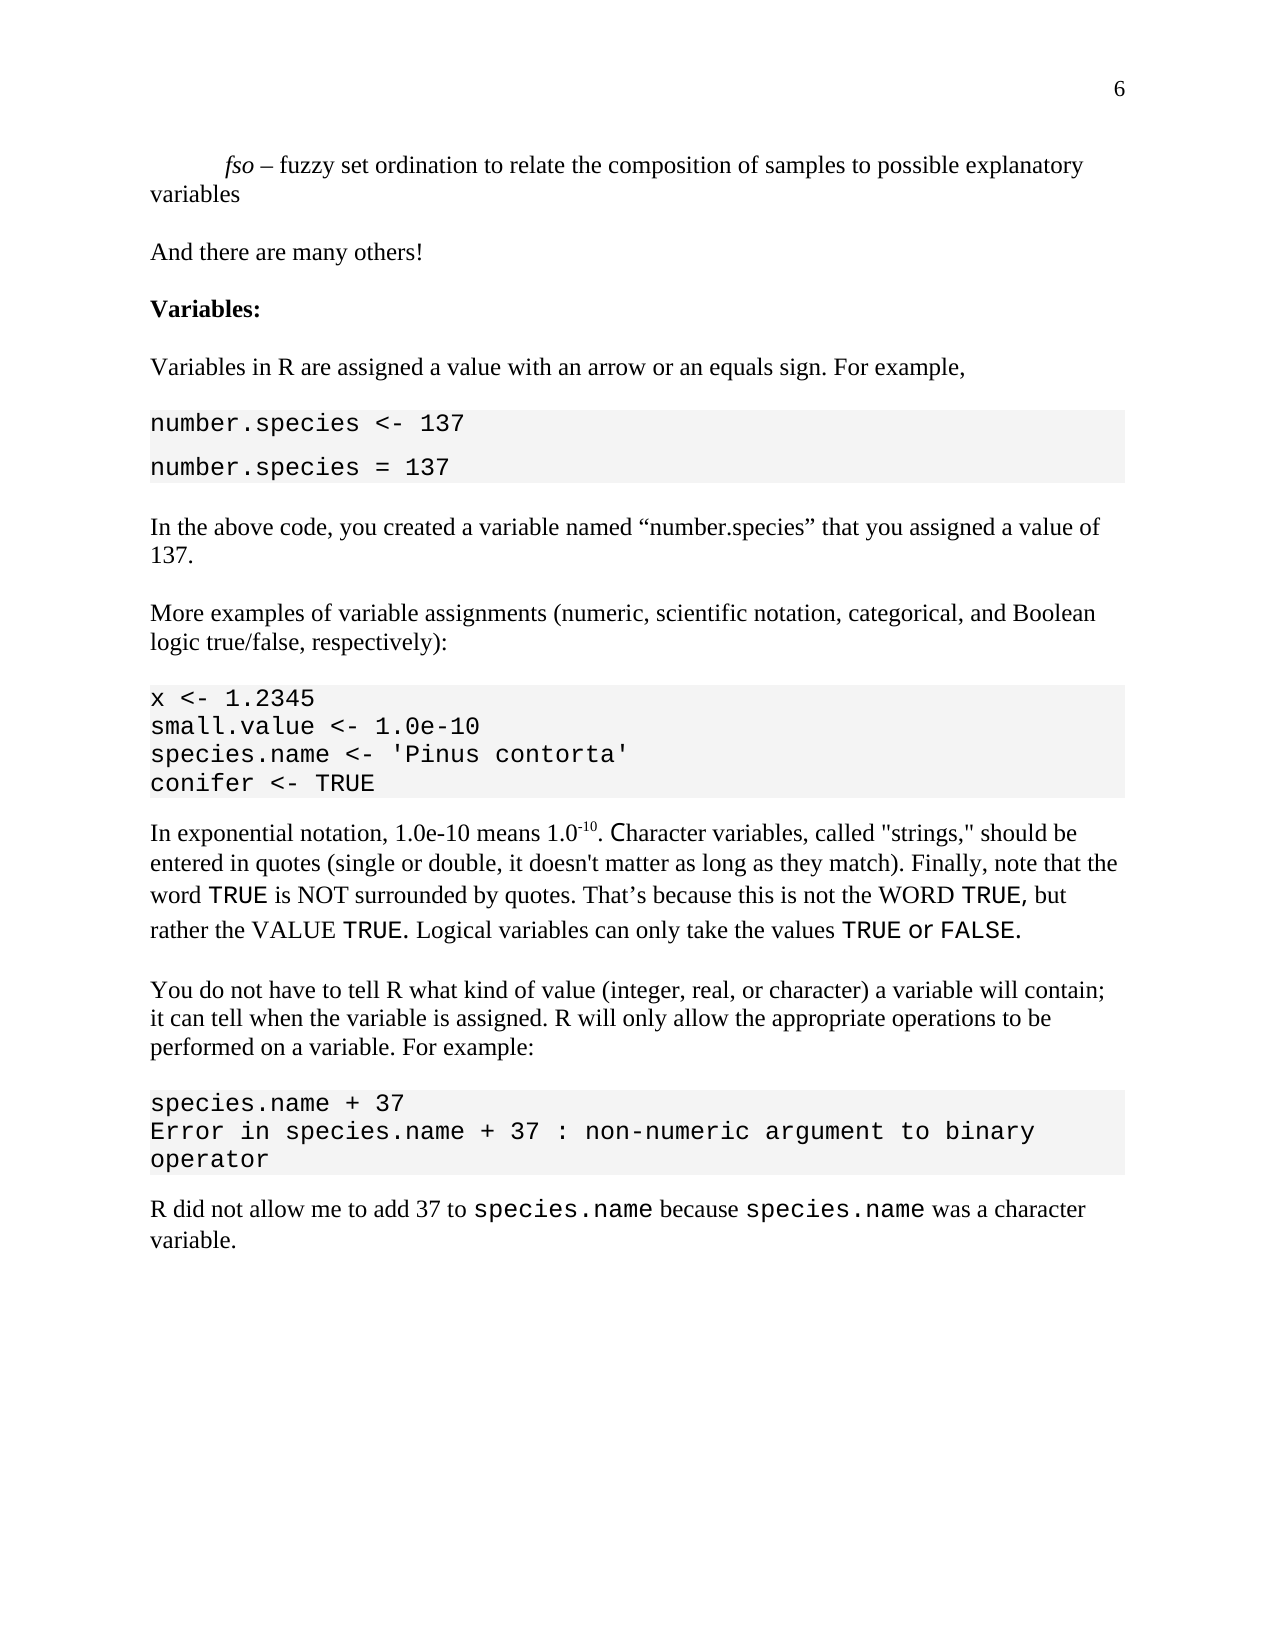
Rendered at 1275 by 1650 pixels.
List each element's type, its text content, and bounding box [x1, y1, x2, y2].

text number.species = 137 [150, 454, 1125, 483]
text In exponential notation, 1.0e-10 means 1.0-10. Character variables, called "strings," should be entered in quotes (single or double, it doesn't matter as long as they match). Finally, note that the word TRUE is NOT surrounded by quotes. That’s because this is not the WORD TRUE, but rather the VALUE TRUE. Logical variables can only take the values TRUE or FALSE. [150, 814, 1125, 946]
text And there are many others! [150, 237, 1125, 265]
text Error in species.name + 37 : non-numeric argument to binary operator [150, 1118, 1125, 1175]
text conifer <- TRUE [150, 770, 1125, 798]
text species.name + 37 [150, 1090, 1125, 1118]
text x <- 1.2345 [150, 685, 1125, 713]
text small.value <- 1.0e-10 [150, 713, 1125, 742]
text species.name <- 'Pinus contorta' [150, 742, 1125, 770]
text number.species <- 137 [150, 410, 1125, 439]
text Variables: [150, 294, 1125, 323]
text In the above code, you created a variable named “number.species” that you assigned a value of 137. [150, 512, 1125, 569]
text More examples of variable assignments (numeric, scientific notation, categorical, and Boolean logic true/false, respectively): [150, 598, 1125, 656]
text R did not allow me to add 37 to species.name because species.name was a character variable. [150, 1191, 1125, 1254]
text Variables in R are assigned a value with an arrow or an equals sign. For example, [150, 352, 1125, 381]
text You do not have to tell R what kind of value (integer, real, or character) a variable will contain; it can tell when the variable is assigned. R will only allow the appropriate operations to be performed on a variable. For example: [150, 975, 1125, 1061]
text fso – fuzzy set ordination to relate the composition of samples to possible explanatory variables [150, 150, 1125, 207]
